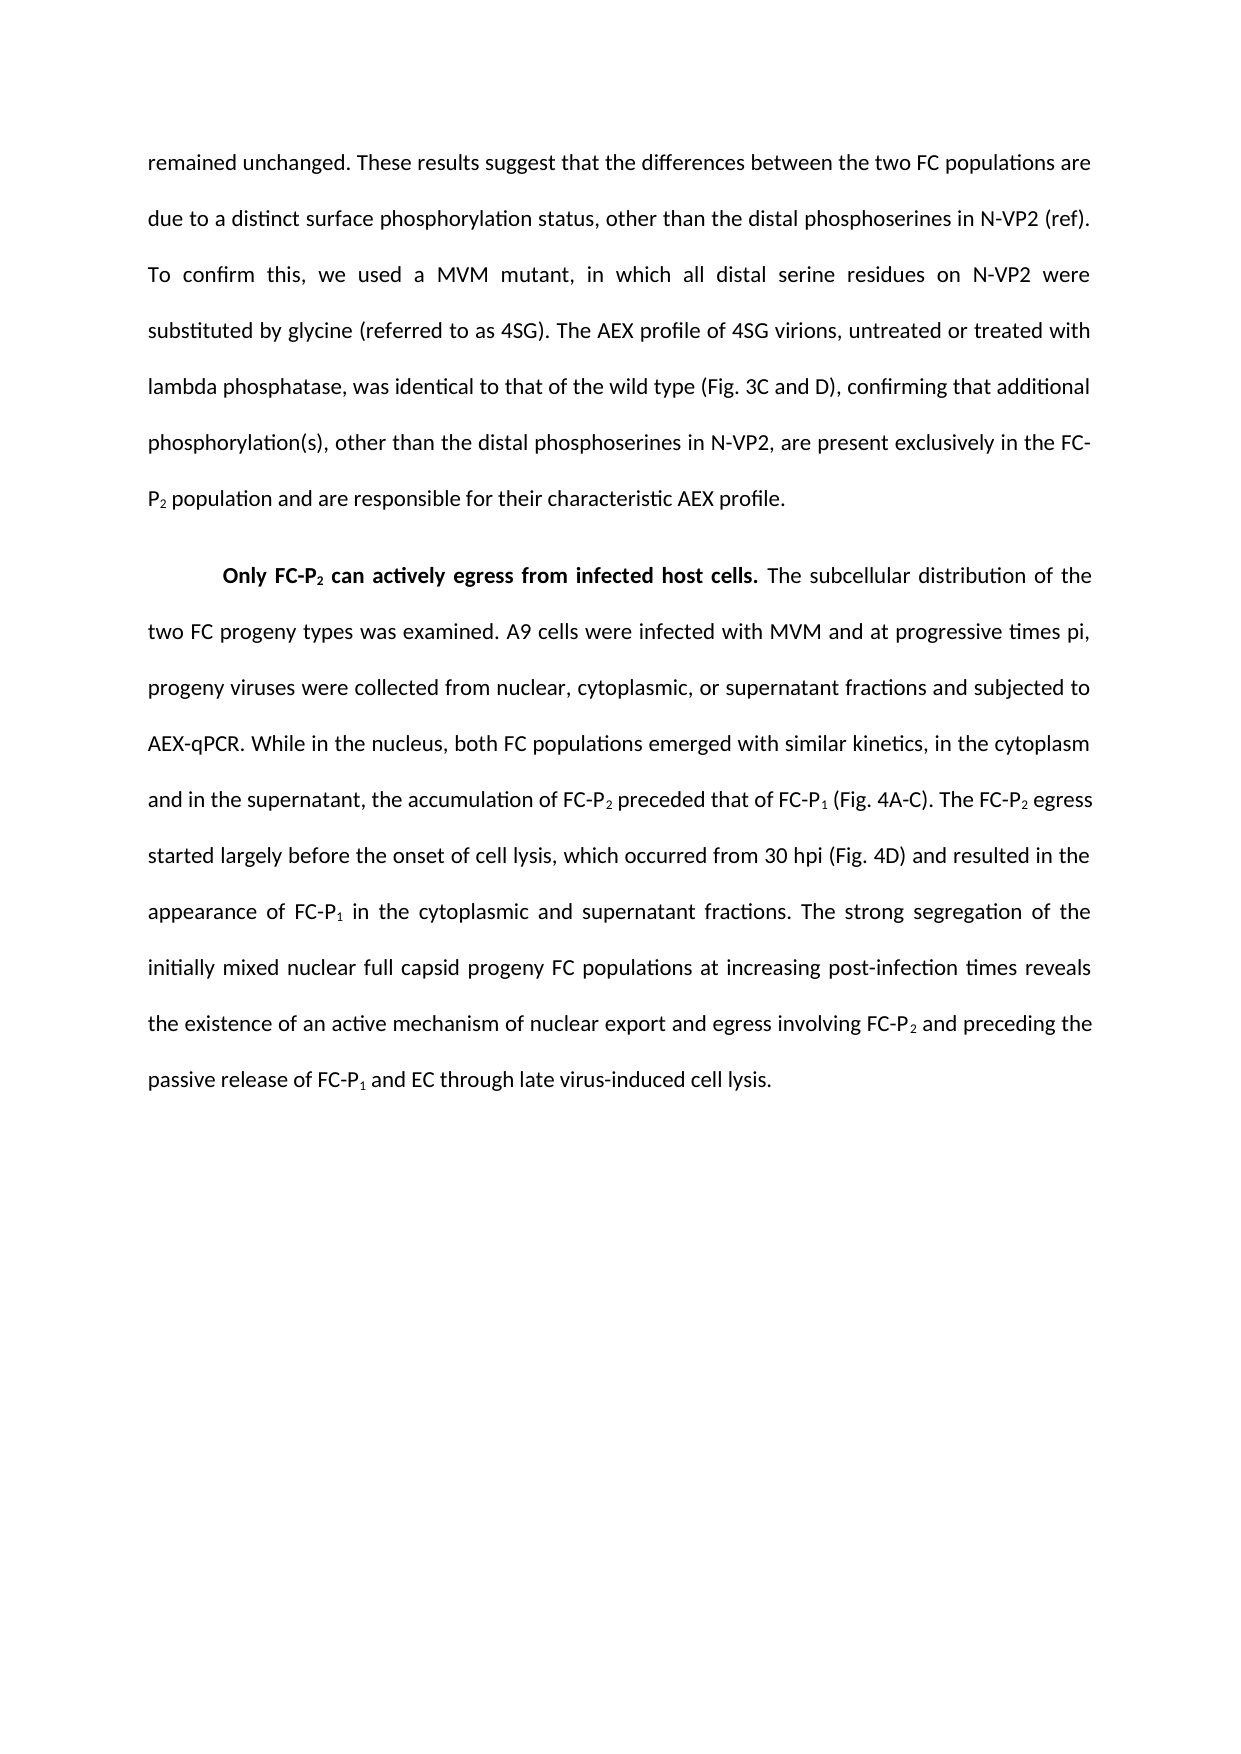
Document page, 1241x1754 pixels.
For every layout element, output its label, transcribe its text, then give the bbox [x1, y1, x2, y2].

text Only FC-P2 can actively egress from infected host cells. The subcellular distribution of the two FC progeny types was examined. A9 cells were infected with MVM and at progressive times pi, progeny viruses were collected from nuclear, cytoplasmic, or supernatant fractions and subjected to AEX-qPCR. While in the nucleus, both FC populations emerged with similar kinetics, in the cytoplasm and in the supernatant, the accumulation of FC-P2 preceded that of FC-P1 (Fig. 4A-C). The FC-P2 egress started largely before the onset of cell lysis, which occurred from 30 hpi (Fig. 4D) and resulted in the appearance of FC-P1 in the cytoplasmic and supernatant fractions. The strong segregation of the initially mixed nuclear full capsid progeny FC populations at increasing post-infection times reveals the existence of an active mechanism of nuclear export and egress involving FC-P2 and preceding the passive release of FC-P1 and EC through late virus-induced cell lysis. [148, 561, 1093, 1093]
